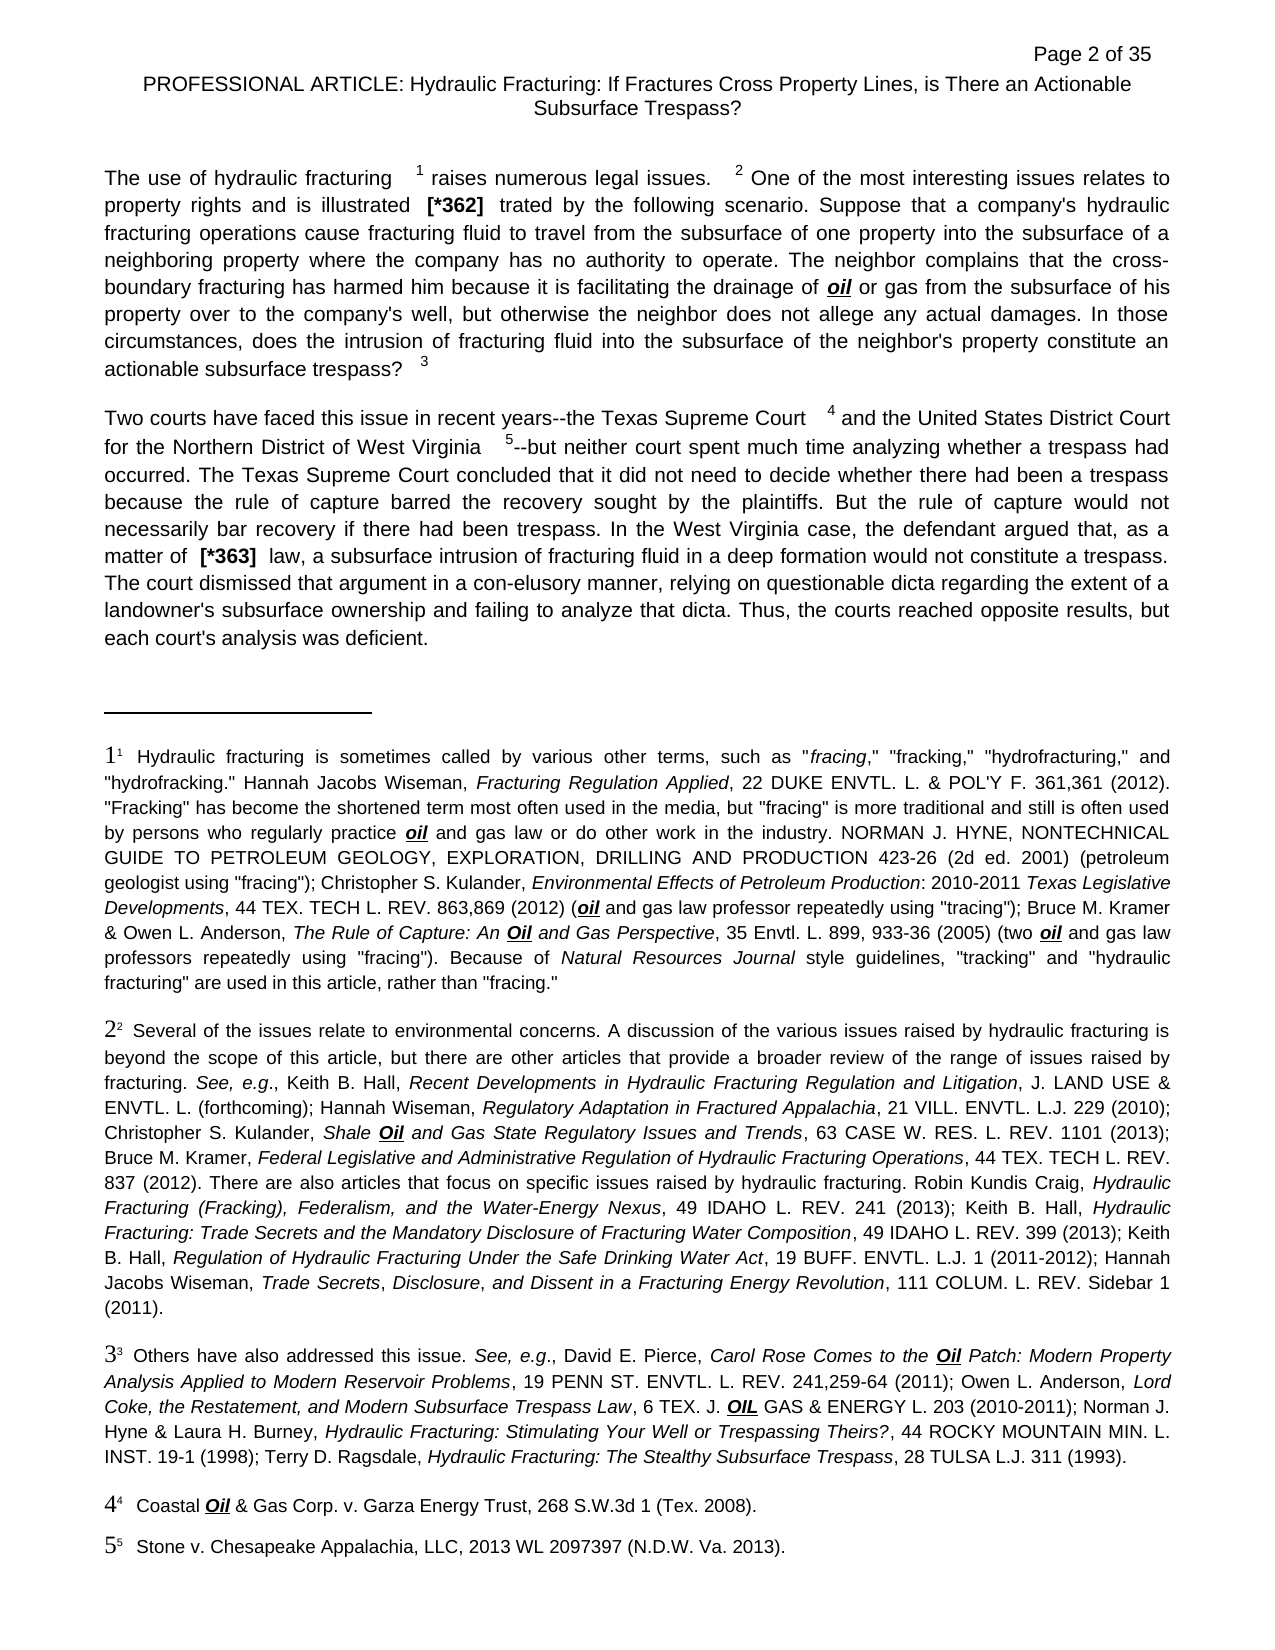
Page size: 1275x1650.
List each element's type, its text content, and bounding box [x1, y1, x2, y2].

text Two courts have faced this issue in recent years--the Texas Supreme Court 4 and the United States District Court for the Northern District of West Virginia 5--but neither court spent much time analyzing whether a trespass had occurred. The Texas Supreme Court concluded that it did not need to decide whether there had been a trespass because the rule of capture barred the recovery sought by the plaintiffs. But the rule of capture would not necessarily bar recovery if there had been trespass. In the West Virginia case, the defendant argued that, as a matter of [*363] law, a subsurface intrusion of fracturing fluid in a deep formation would not constitute a trespass. The court dismissed that argument in a con-elusory manner, relying on questionable dicta regarding the extent of a landowner's subsurface ownership and failing to analyze that dicta. Thus, the courts reached opposite results, but each court's analysis was deficient. [104, 402, 1171, 649]
text The use of hydraulic fracturing 1 raises numerous legal issues. 2 One of the most interesting issues relates to property rights and is illustrated [*362] trated by the following scenario. Suppose that a company's hydraulic fracturing operations cause fracturing fluid to travel from the subsurface of one property into the subsurface of a neighboring property where the company has no authority to operate. The neighbor complains that the cross-boundary fracturing has harmed him because it is facilitating the drainage of oil or gas from the subsurface of his property over to the company's well, but otherwise the neighbor does not allege any actual damages. In those circumstances, does the intrusion of fracturing fluid into the subsurface of the neighbor's property constitute an actionable subsurface trespass? 3 [104, 161, 1171, 381]
